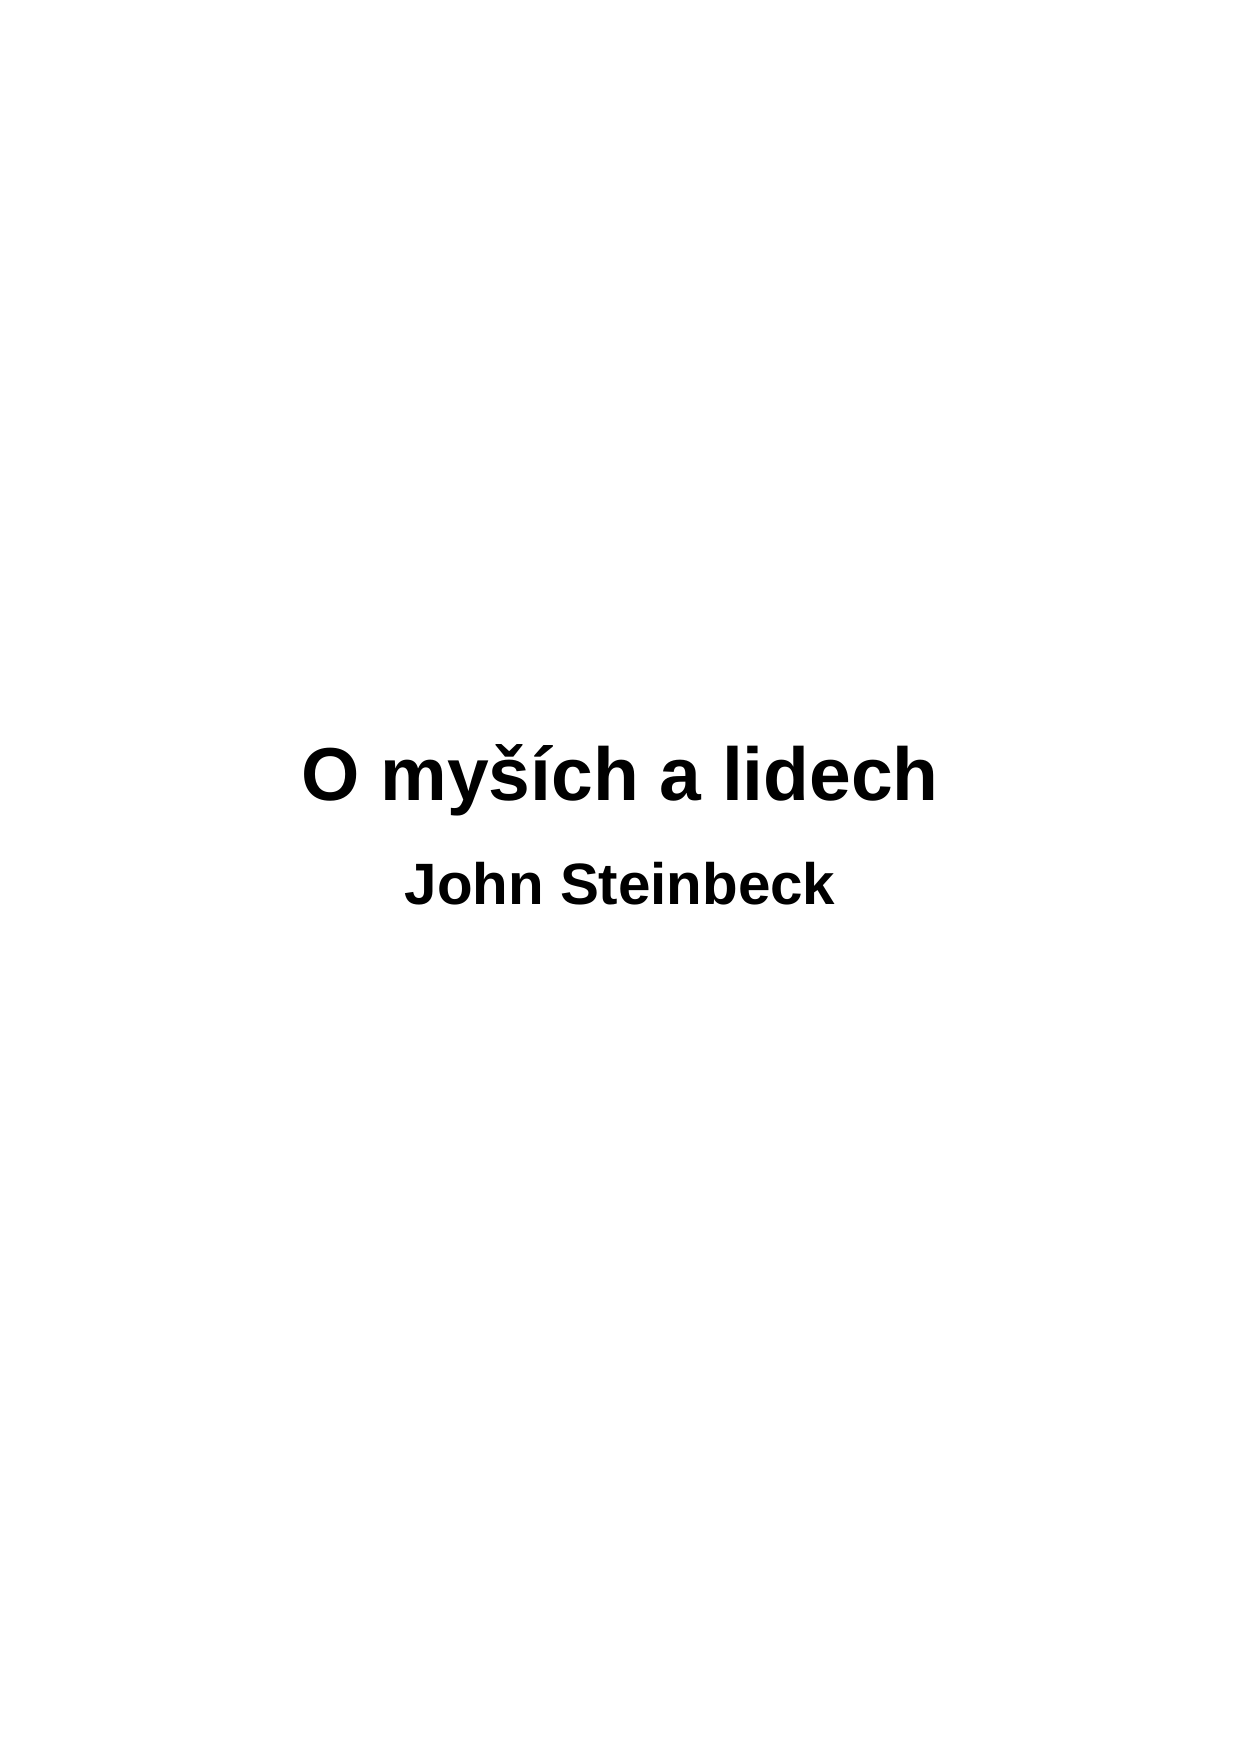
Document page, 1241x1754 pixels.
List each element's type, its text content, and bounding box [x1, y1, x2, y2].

text O myších a lidech [148, 630, 1092, 816]
text John Steinbeck [148, 849, 1092, 917]
